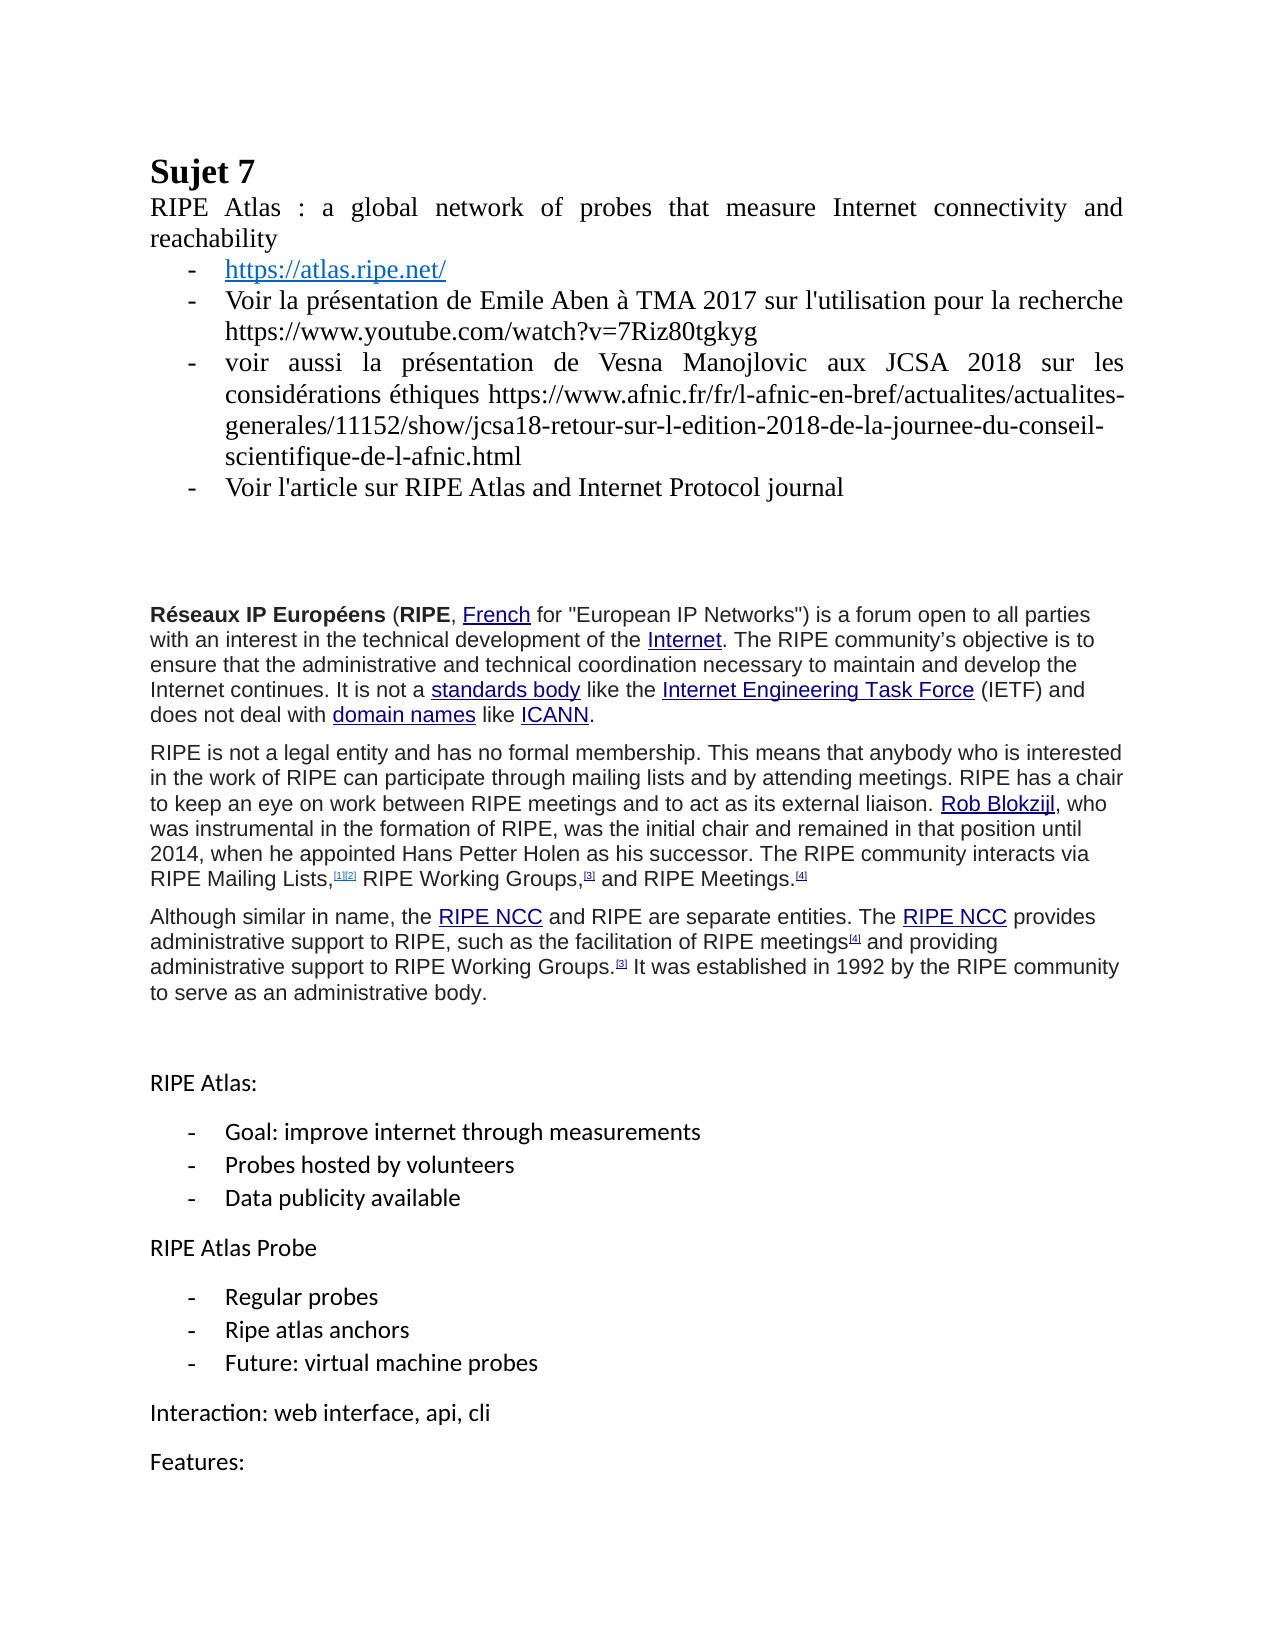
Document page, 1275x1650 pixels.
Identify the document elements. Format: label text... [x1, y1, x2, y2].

list Voir la présentation de Emile Aben à TMA 2017 sur l'utilisation pour la recherche https://www.youtube.com/watch?v=7Riz80tgkyg [187, 284, 1125, 347]
text RIPE Atlas: [150, 1067, 1125, 1097]
text RIPE Atlas Probe [150, 1232, 1125, 1262]
list Data publicity available [187, 1182, 1125, 1213]
text Sujet 7 [150, 150, 1125, 191]
list Regular probes [187, 1281, 1125, 1312]
text Although similar in name, the RIPE NCC and RIPE are separate entities. The RIPE NCC provides administrative support to RIPE, such as the facilitation of RIPE meetings[4] and providing administrative support to RIPE Working Groups.[3] It was established in 1992 by the RIPE community to serve as an administrative body. [150, 904, 1125, 1004]
text Réseaux IP Européens (RIPE, French for "European IP Networks") is a forum open to all parties with an interest in the technical development of the Internet. The RIPE community’s objective is to ensure that the administrative and technical coordination necessary to maintain and develop the Internet continues. It is not a standards body like the Internet Engineering Task Force (IETF) and does not deal with domain names like ICANN. [150, 601, 1125, 727]
list https://atlas.ripe.net/ [187, 253, 1125, 284]
text Features: [150, 1446, 1125, 1477]
text RIPE is not a legal entity and has no formal membership. This means that anybody who is interested in the work of RIPE can participate through mailing lists and by attending meetings. RIPE has a chair to keep an eye on work between RIPE meetings and to act as its external liaison. Rob Blokzijl, who was instrumental in the formation of RIPE, was the initial chair and remained in that position until 2014, when he appointed Hans Petter Holen as his successor. The RIPE community interacts via RIPE Mailing Lists,[1][2] RIPE Working Groups,[3] and RIPE Meetings.[4] [150, 740, 1125, 891]
text Interaction: web interface, api, cli [150, 1397, 1125, 1427]
text RIPE Atlas : a global network of probes that measure Internet connectivity and reachability [150, 191, 1125, 253]
list Goal: improve internet through measurements [187, 1116, 1125, 1147]
list Voir l'article sur RIPE Atlas and Internet Protocol journal [187, 471, 1125, 502]
list Ripe atlas anchors [187, 1314, 1125, 1345]
list Probes hosted by volunteers [187, 1149, 1125, 1180]
list voir aussi la présentation de Vesna Manojlovic aux JCSA 2018 sur les considérations éthiques https://www.afnic.fr/fr/l-afnic-en-bref/actualites/actualites-generales/11152/show/jcsa18-retour-sur-l-edition-2018-de-la-journee-du-conseil-scientifique-de-l-afnic.html [187, 347, 1125, 471]
list Future: virtual machine probes [187, 1347, 1125, 1378]
